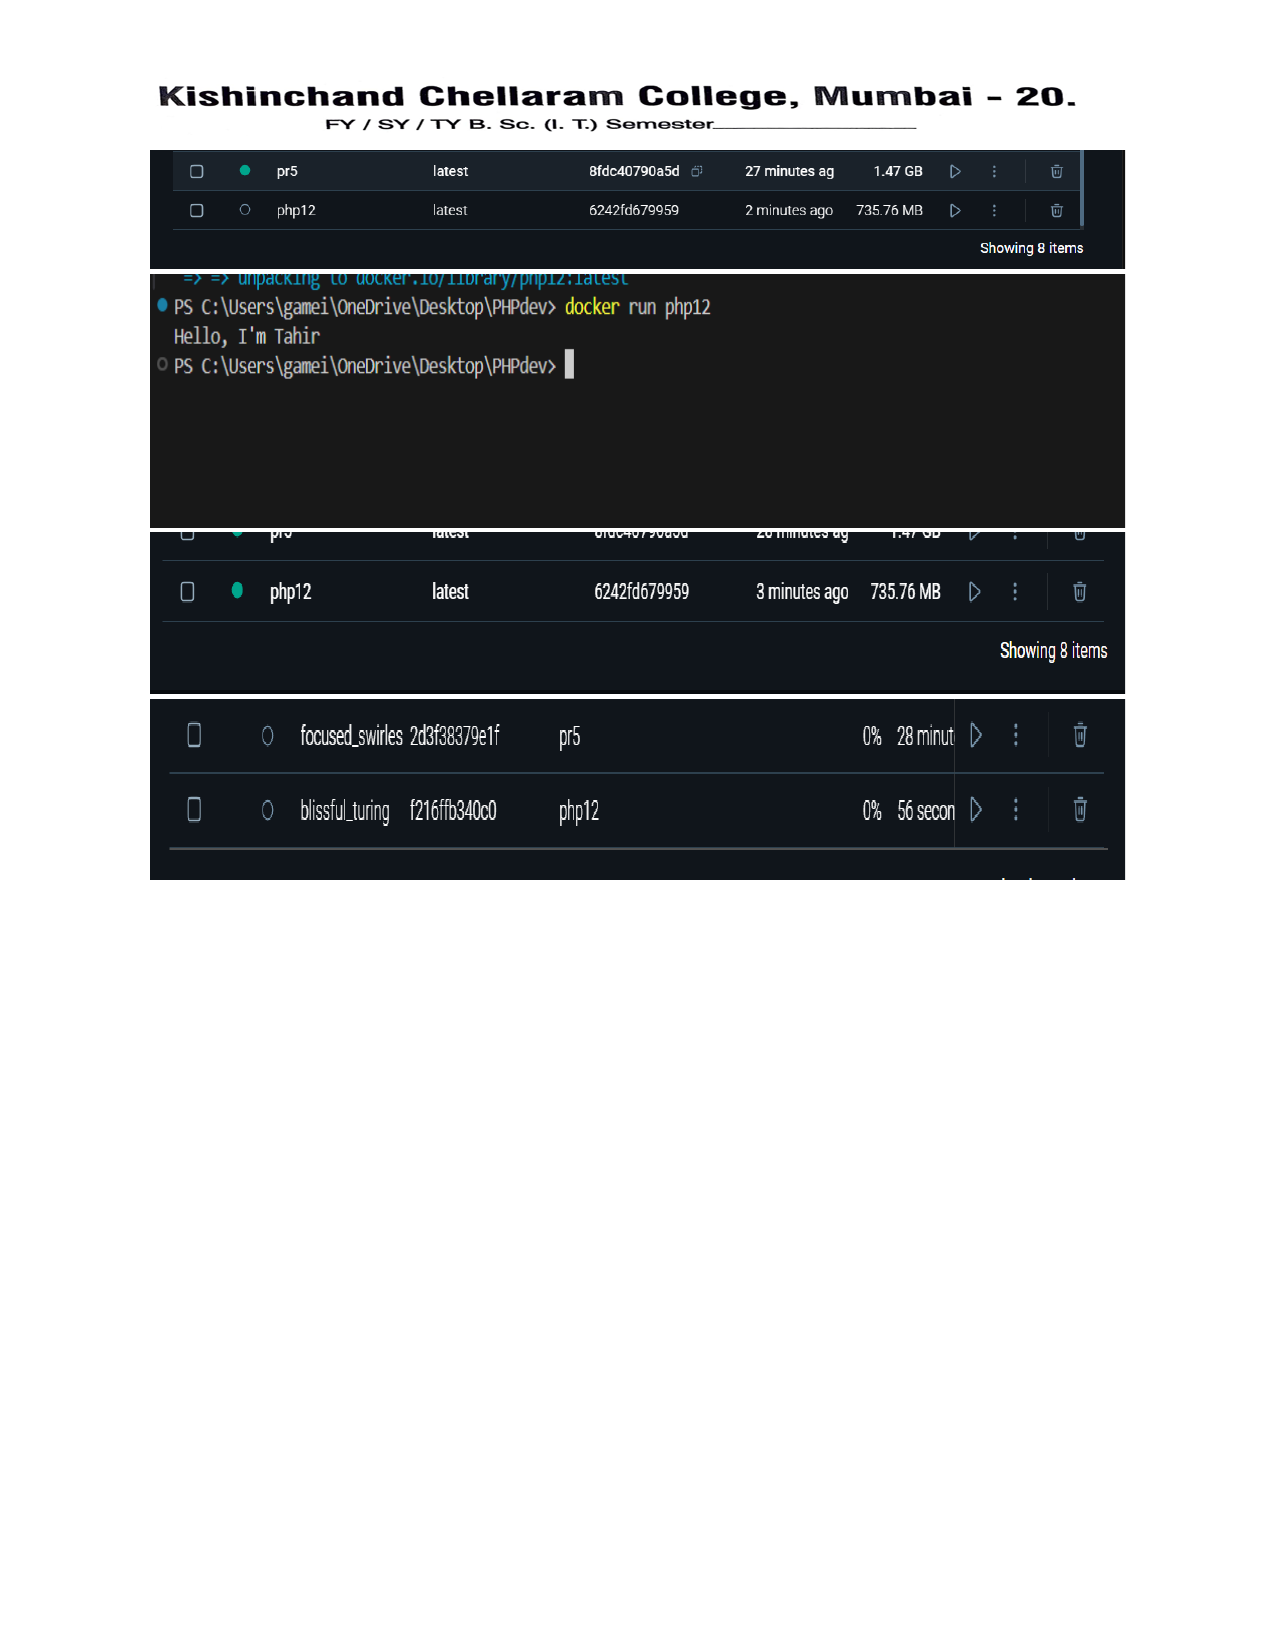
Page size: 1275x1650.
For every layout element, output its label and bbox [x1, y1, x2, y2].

picture [150, 274, 1125, 528]
picture [150, 150, 1125, 269]
picture [150, 532, 1125, 694]
picture [150, 699, 1125, 880]
picture [150, 75, 1099, 136]
